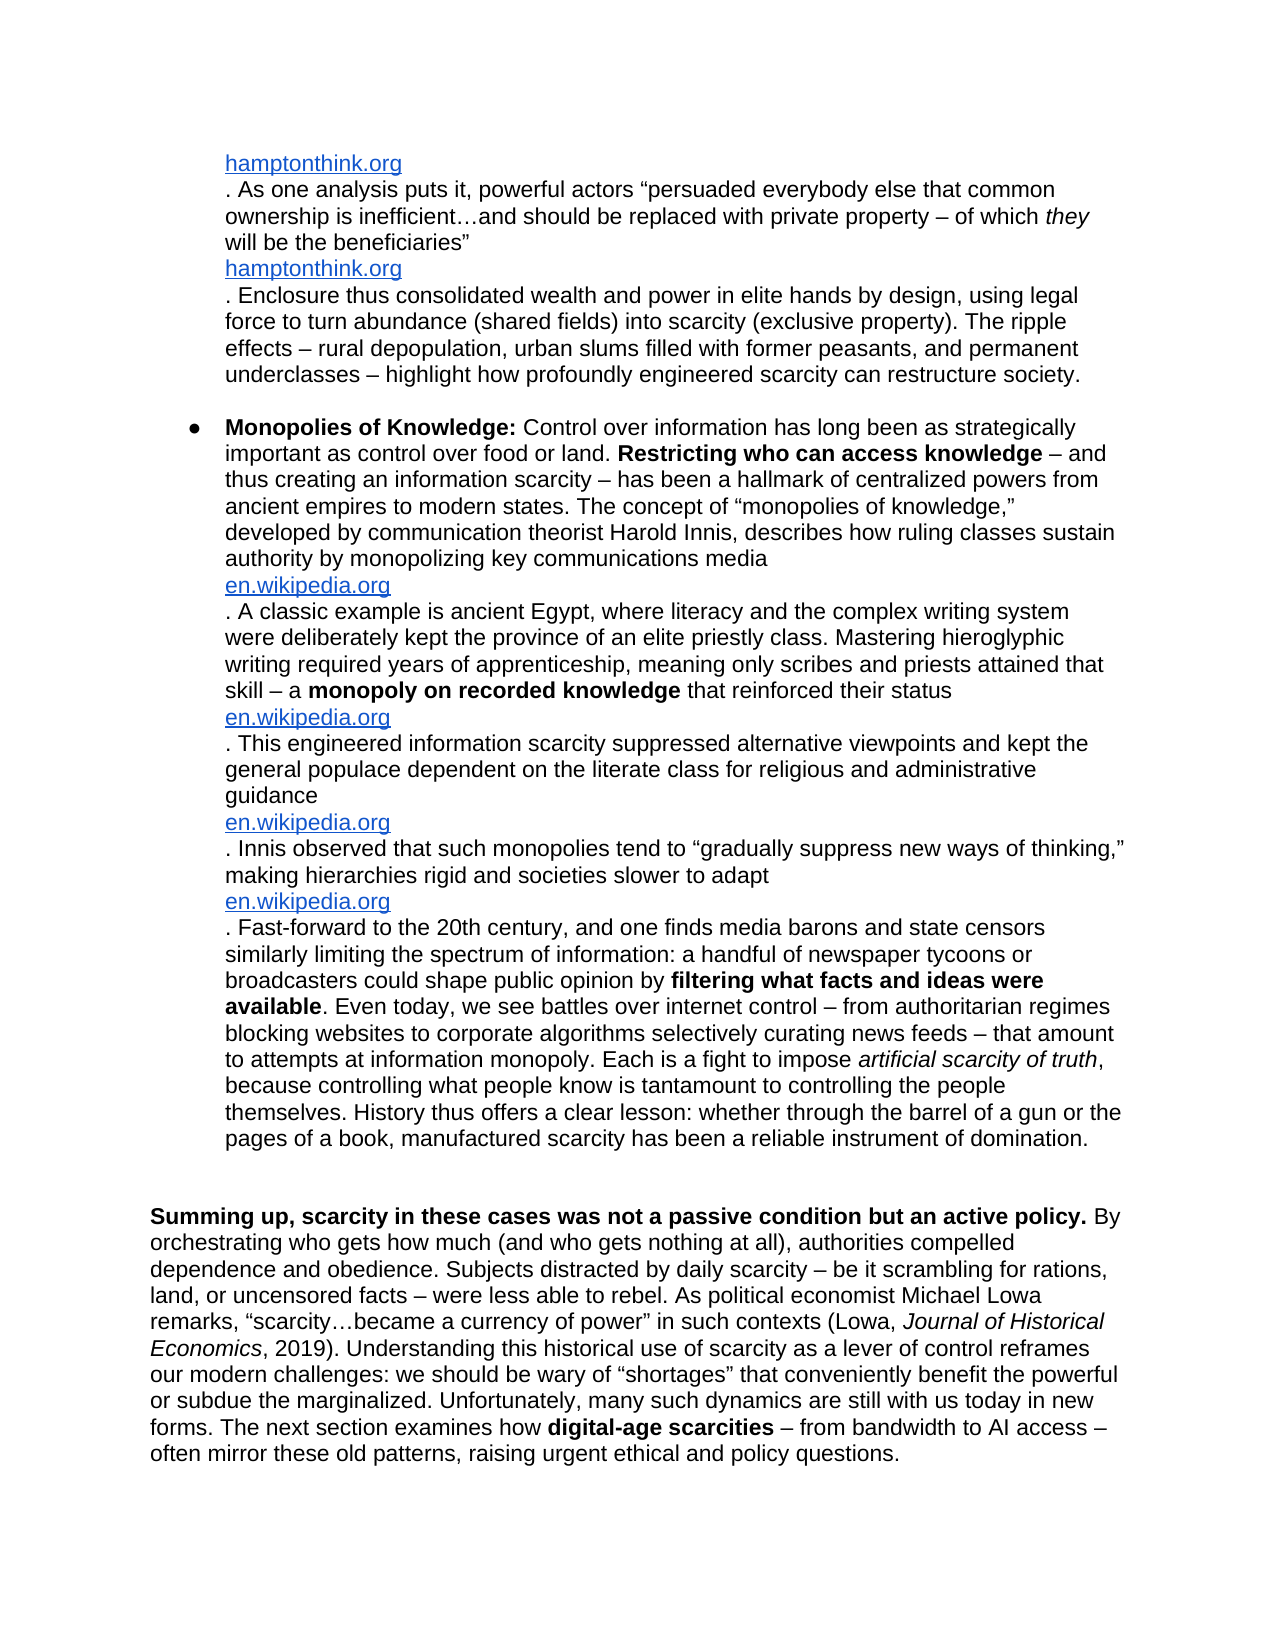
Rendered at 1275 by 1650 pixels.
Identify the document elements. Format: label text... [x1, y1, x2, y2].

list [187, 150, 1125, 413]
list Monopolies of Knowledge: Control over information has long been as strategically important as control over food or land. Restricting who can access knowledge – and thus creating an information scarcity – has been a hallmark of centralized powers from ancient empires to modern states. The concept of “monopolies of knowledge,” developed by communication theorist Harold Innis, describes how ruling classes sustain authority by monopolizing key communications media​ en.wikipedia.org . A classic example is ancient Egypt, where literacy and the complex writing system were deliberately kept the province of an elite priestly class. Mastering hieroglyphic writing required years of apprenticeship, meaning only scribes and priests attained that skill – a monopoly on recorded knowledge that reinforced their status​ en.wikipedia.org . This engineered information scarcity suppressed alternative viewpoints and kept the general populace dependent on the literate class for religious and administrative guidance​ en.wikipedia.org . Innis observed that such monopolies tend to “gradually suppress new ways of thinking,” making hierarchies rigid and societies slower to adapt​ en.wikipedia.org . Fast-forward to the 20th century, and one finds media barons and state censors similarly limiting the spectrum of information: a handful of newspaper tycoons or broadcasters could shape public opinion by filtering what facts and ideas were available. Even today, we see battles over internet control – from authoritarian regimes blocking websites to corporate algorithms selectively curating news feeds – that amount to attempts at information monopoly. Each is a fight to impose artificial scarcity of truth, because controlling what people know is tantamount to controlling the people themselves. History thus offers a clear lesson: whether through the barrel of a gun or the pages of a book, manufactured scarcity has been a reliable instrument of domination. [187, 413, 1125, 1178]
text Summing up, scarcity in these cases was not a passive condition but an active policy. By orchestrating who gets how much (and who gets nothing at all), authorities compelled dependence and obedience. Subjects distracted by daily scarcity – be it scrambling for rations, land, or uncensored facts – were less able to rebel. As political economist Michael Lowa remarks, “scarcity…became a currency of power” in such contexts (Lowa, Journal of Historical Economics, 2019). Understanding this historical use of scarcity as a lever of control reframes our modern challenges: we should be wary of “shortages” that conveniently benefit the powerful or subdue the marginalized. Unfortunately, many such dynamics are still with us today in new forms. The next section examines how digital-age scarcities – from bandwidth to AI access – often mirror these old patterns, raising urgent ethical and policy questions. [150, 1203, 1125, 1466]
